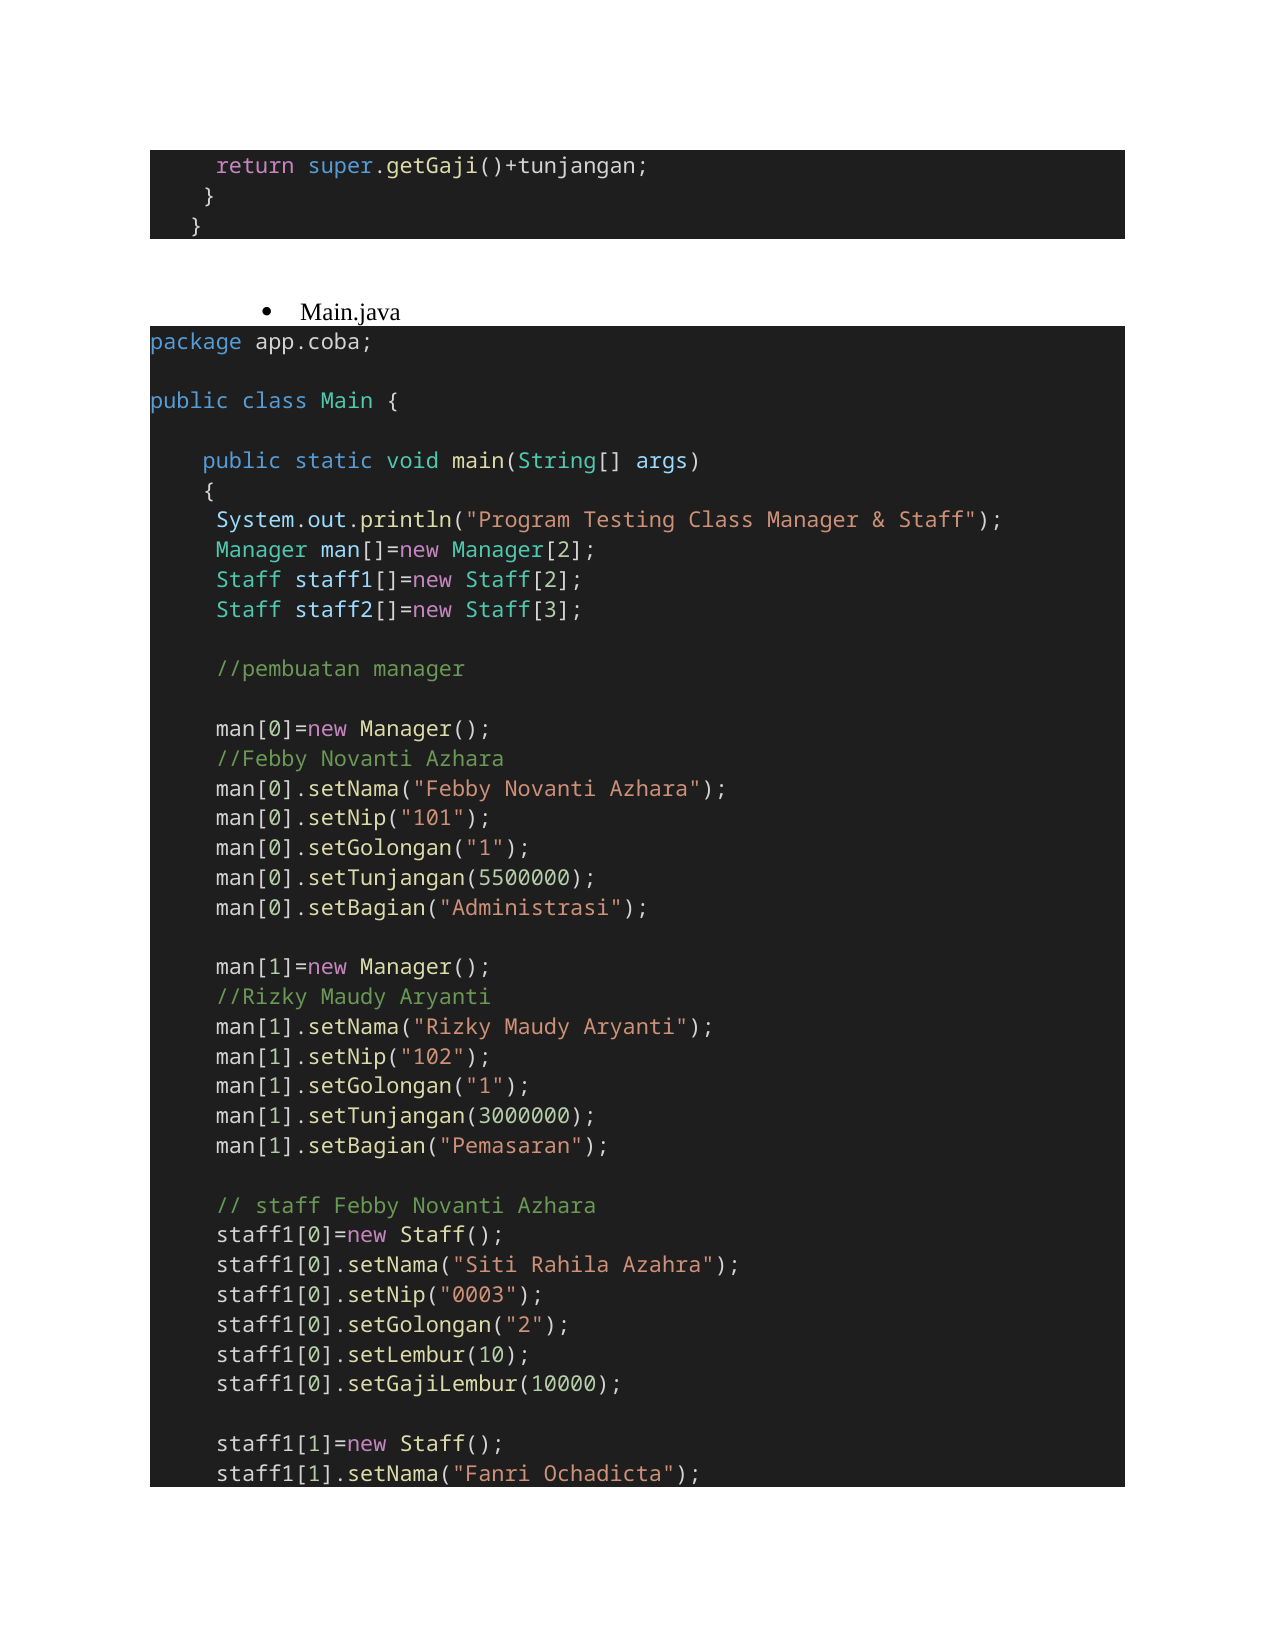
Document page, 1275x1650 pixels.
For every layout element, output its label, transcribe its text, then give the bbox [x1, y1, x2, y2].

text //Febby Novanti Azhara [150, 743, 1125, 772]
text man[0].setGolongan("1"); [150, 832, 1125, 862]
text man[0].setNip("101"); [150, 802, 1125, 832]
text //pembuatan manager [150, 653, 1125, 683]
text staff1[0].setLembur(10); [150, 1338, 1125, 1368]
text public static void main(String[] args) [150, 445, 1125, 474]
text package app.coba; [150, 326, 1125, 355]
text Staff staff1[]=new Staff[2]; [150, 564, 1125, 594]
text man[1].setNip("102"); [150, 1041, 1125, 1070]
text Manager man[]=new Manager[2]; [150, 534, 1125, 564]
text man[0].setNama("Febby Novanti Azhara"); [150, 772, 1125, 802]
text } [150, 209, 1125, 239]
text { [150, 474, 1125, 504]
text man[1].setTunjangan(3000000); [150, 1100, 1125, 1130]
text // staff Febby Novanti Azhara [150, 1189, 1125, 1219]
text System.out.println("Program Testing Class Manager & Staff"); [150, 504, 1125, 534]
text return super.getGaji()+tunjangan; [150, 150, 1125, 180]
text staff1[0].setNip("0003"); [150, 1279, 1125, 1309]
text staff1[0].setGolongan("2"); [150, 1309, 1125, 1338]
text } [150, 180, 1125, 209]
list Main.java [262, 297, 1125, 326]
text staff1[0].setNama("Siti Rahila Azahra"); [150, 1249, 1125, 1279]
text man[0]=new Manager(); [150, 713, 1125, 743]
text man[1].setNama("Rizky Maudy Aryanti"); [150, 1011, 1125, 1041]
text staff1[1]=new Staff(); [150, 1428, 1125, 1458]
text man[1]=new Manager(); [150, 951, 1125, 981]
text public class Main { [150, 385, 1125, 415]
text Staff staff2[]=new Staff[3]; [150, 594, 1125, 623]
text //Rizky Maudy Aryanti [150, 981, 1125, 1011]
text man[1].setGolongan("1"); [150, 1070, 1125, 1100]
text staff1[1].setNama("Fanri Ochadicta"); [150, 1458, 1125, 1487]
text man[0].setBagian("Administrasi"); [150, 892, 1125, 921]
text man[0].setTunjangan(5500000); [150, 862, 1125, 892]
text staff1[0]=new Staff(); [150, 1219, 1125, 1249]
text man[1].setBagian("Pemasaran"); [150, 1130, 1125, 1160]
text staff1[0].setGajiLembur(10000); [150, 1368, 1125, 1398]
